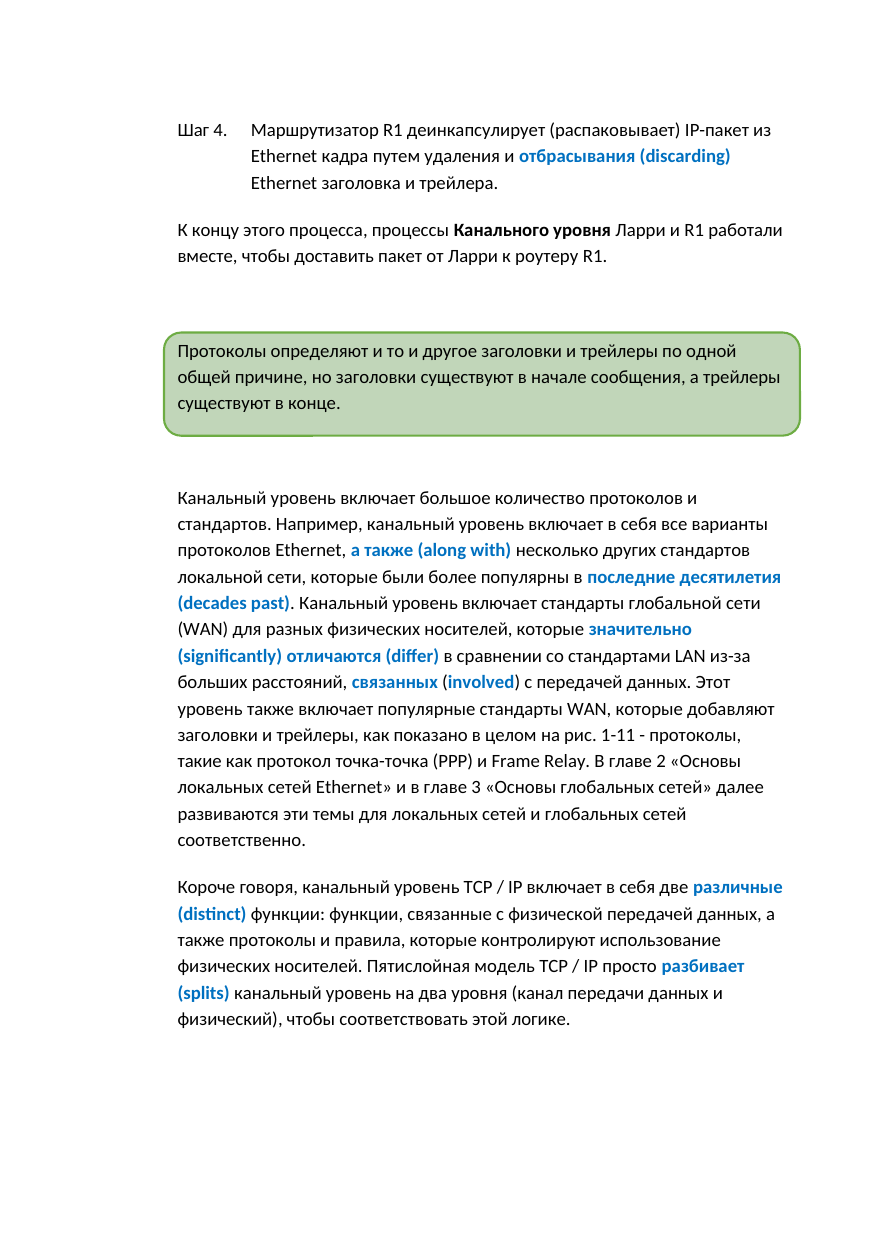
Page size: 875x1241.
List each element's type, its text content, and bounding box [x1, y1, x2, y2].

text Шаг 4. Маршрутизатор R1 деинкапсулирует (распаковывает) IP-пакет из Ethernet кадра путем удаления и отбрасывания (discarding) Ethernet заголовка и трейлера. [177, 118, 786, 194]
text Канальный уровень включает большое количество протоколов и стандартов. Например, канальный уровень включает в себя все варианты протоколов Ethernet, а также (along with) несколько других стандартов локальной сети, которые были более популярны в последние десятилетия (decades past). Канальный уровень включает стандарты глобальной сети (WAN) для разных физических носителей, которые значительно (significantly) отличаются (differ) в сравнении со стандартами LAN из-за больших расстояний, связанных (involved) с передачей данных. Этот уровень также включает популярные стандарты WAN, которые добавляют заголовки и трейлеры, как показано в целом на рис. 1-11 - протоколы, такие как протокол точка-точка (PPP) и Frame Relay. В главе 2 «Основы локальных сетей Ethernet» и в главе 3 «Основы глобальных сетей» далее развиваются эти темы для локальных сетей и глобальных сетей соответственно. [177, 486, 786, 851]
text Короче говоря, канальный уровень TCP / IP включает в себя две различные (distinct) функции: функции, связанные с физической передачей данных, а также протоколы и правила, которые контролируют использование физических носителей. Пятислойная модель TCP / IP просто разбивает (splits) канальный уровень на два уровня (канал передачи данных и физический), чтобы соответствовать этой логике. [177, 876, 786, 1030]
text Протоколы определяют и то и другое заголовки и трейлеры по одной общей причине, но заголовки существуют в начале сообщения, а трейлеры существуют в конце. [177, 339, 786, 414]
text К концу этого процесса, процессы Канального уровня Ларри и R1 работали вместе, чтобы доставить пакет от Ларри к роутеру R1. [177, 218, 786, 267]
